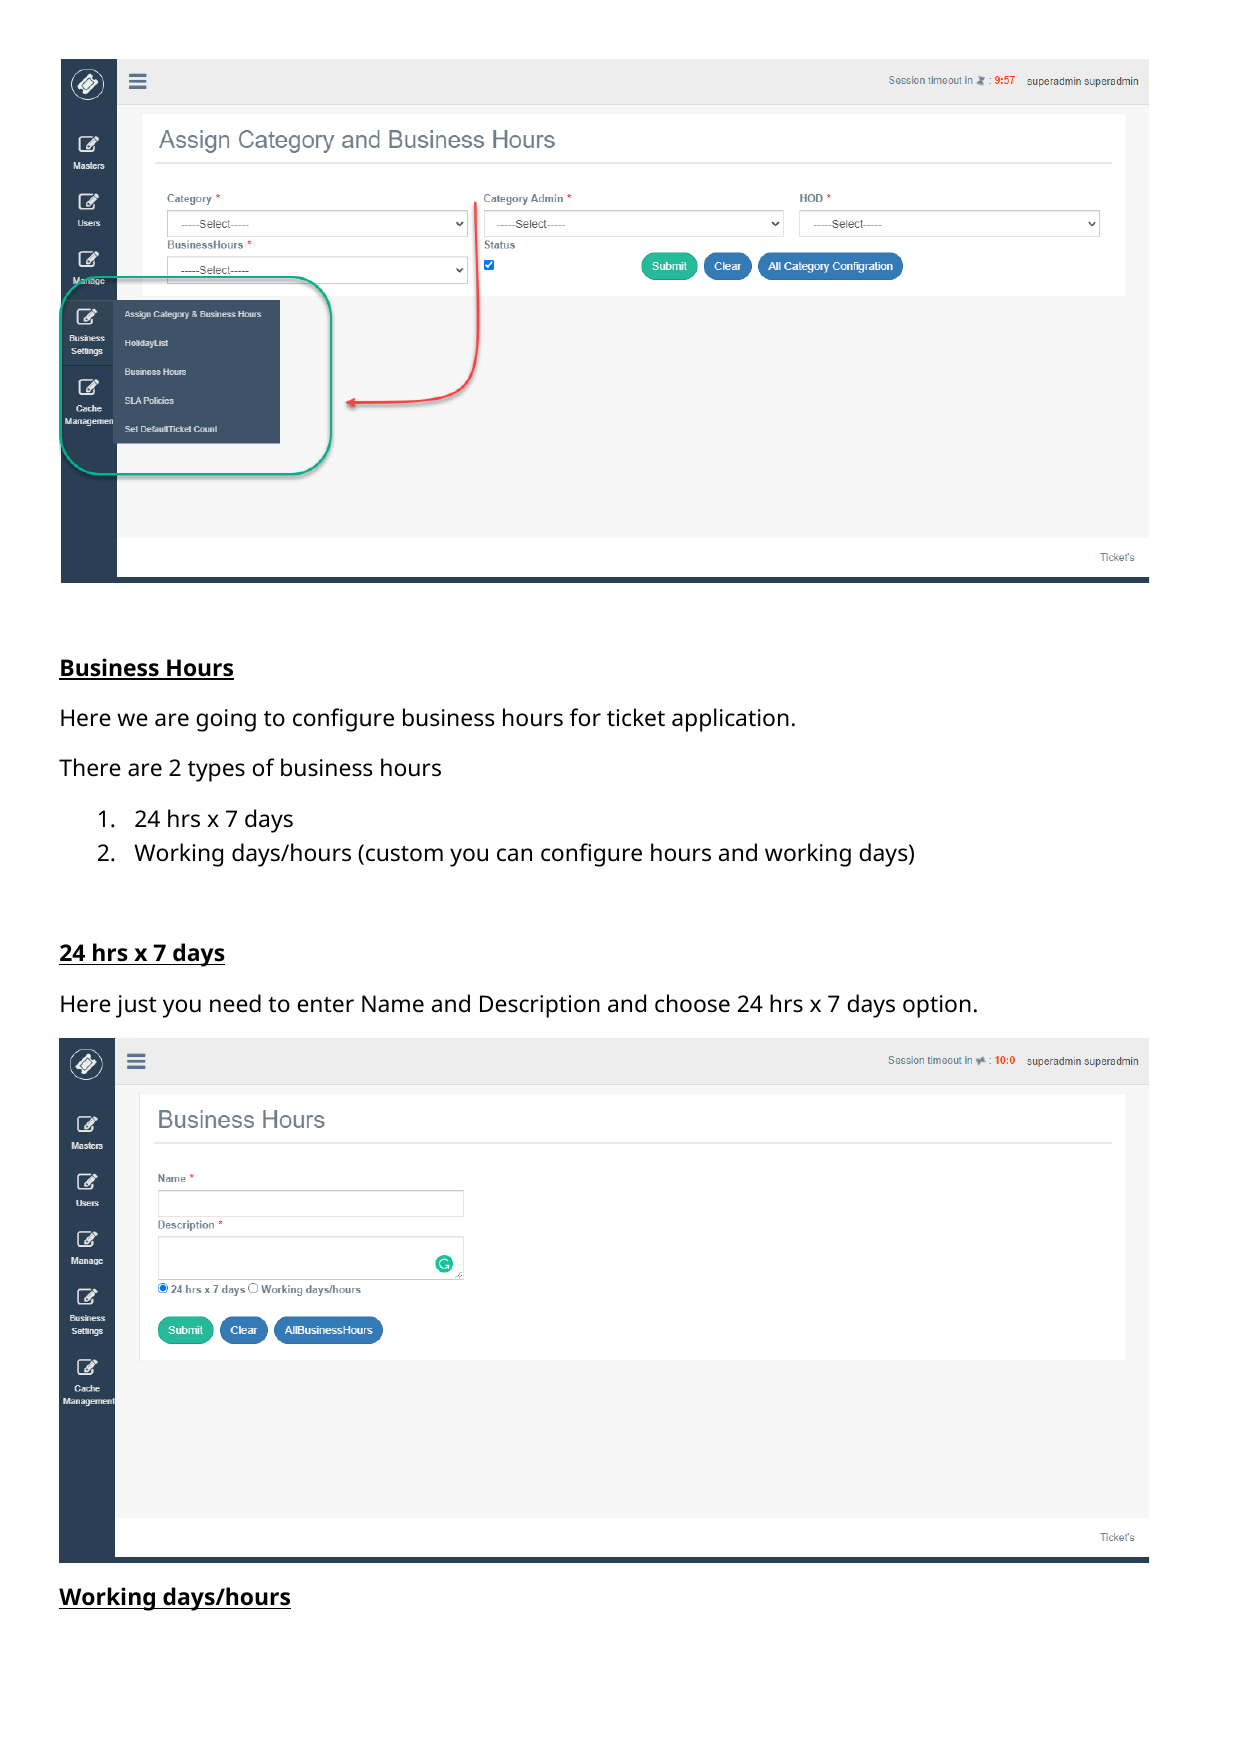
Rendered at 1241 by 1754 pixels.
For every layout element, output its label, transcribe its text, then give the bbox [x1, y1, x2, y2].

text There are 2 types of business hours [59, 752, 1181, 783]
text Business Hours [59, 651, 1181, 683]
text Here we are going to configure business hours for ticket application. [59, 702, 1181, 733]
picture [59, 59, 1150, 583]
text 24 hrs x 7 days [59, 937, 1181, 968]
picture [59, 1038, 1150, 1563]
list Working days/hours (custom you can configure hours and working days) [97, 836, 1181, 868]
text Here just you need to enter Name and Description and choose 24 hrs x 7 days option. [59, 988, 1181, 1019]
text Working days/hours [59, 1581, 1181, 1613]
list 24 hrs x 7 days [97, 803, 1181, 834]
